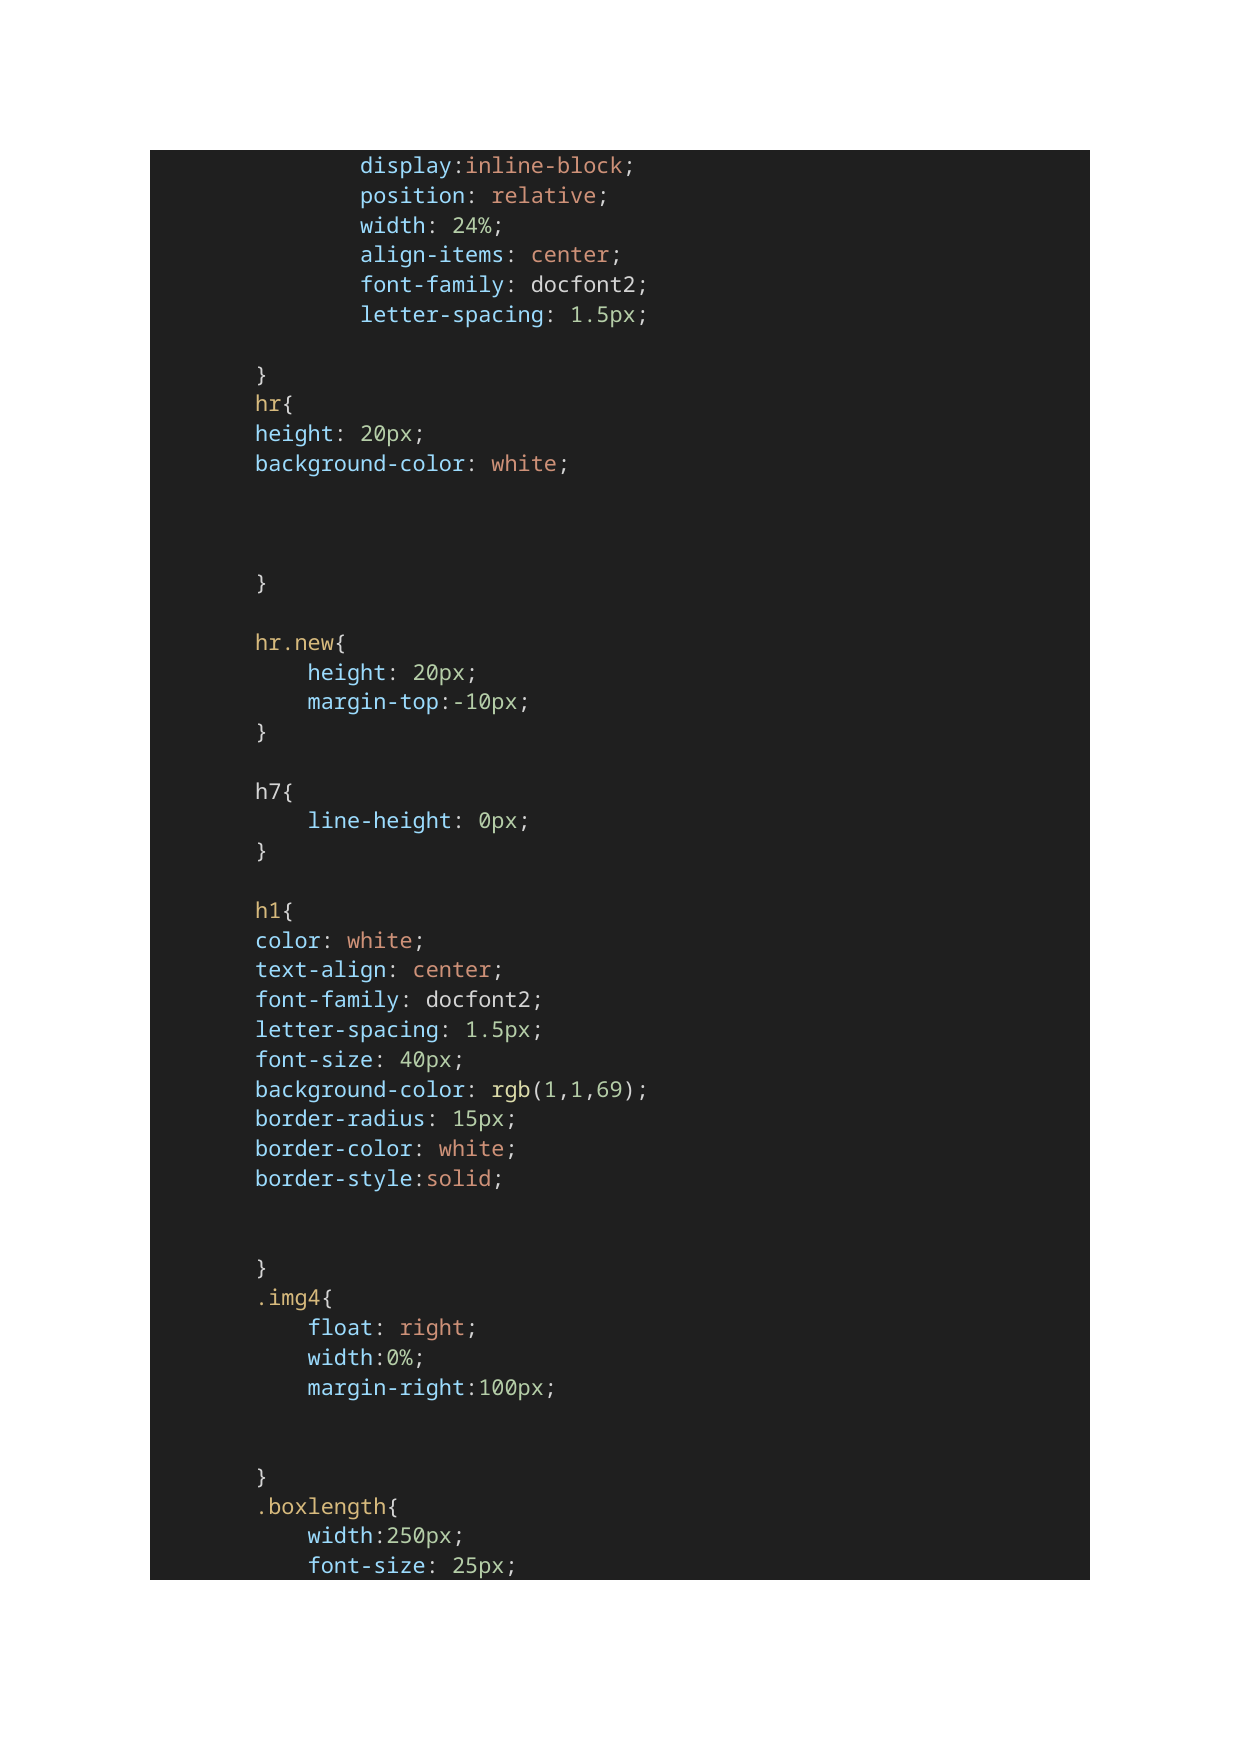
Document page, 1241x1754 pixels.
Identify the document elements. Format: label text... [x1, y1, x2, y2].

text letter-spacing: 1.5px; [150, 299, 1090, 329]
text font-family: docfont2; [150, 269, 1090, 299]
text margin-top:-10px; [150, 686, 1090, 716]
text background-color: rgb(1,1,69); [150, 1073, 1090, 1103]
text } [150, 835, 1090, 865]
text letter-spacing: 1.5px; [150, 1014, 1090, 1044]
text border-style:solid; [150, 1163, 1090, 1193]
text width:250px; [150, 1520, 1090, 1550]
text border-color: white; [150, 1133, 1090, 1163]
text .img4{ [150, 1282, 1090, 1312]
text h1{ [150, 895, 1090, 924]
text position: relative; [150, 180, 1090, 209]
text hr{ [150, 388, 1090, 418]
text } [150, 1252, 1090, 1282]
text line-height: 0px; [150, 805, 1090, 835]
text height: 20px; [150, 656, 1090, 686]
text font-size: 40px; [150, 1044, 1090, 1073]
text background-color: white; [150, 448, 1090, 478]
text margin-right:100px; [150, 1371, 1090, 1401]
text text-align: center; [150, 954, 1090, 984]
text align-items: center; [150, 239, 1090, 269]
text width: 24%; [150, 209, 1090, 239]
text font-family: docfont2; [150, 984, 1090, 1014]
text hr.new{ [150, 627, 1090, 656]
text border-radius: 15px; [150, 1103, 1090, 1133]
text } [150, 716, 1090, 746]
text } [150, 358, 1090, 388]
text float: right; [150, 1312, 1090, 1342]
text font-size: 25px; [150, 1550, 1090, 1580]
text height: 20px; [150, 418, 1090, 448]
text color: white; [150, 924, 1090, 954]
text h7{ [150, 776, 1090, 805]
text } [150, 567, 1090, 597]
text .boxlength{ [150, 1491, 1090, 1520]
text display:inline-block; [150, 150, 1090, 180]
text width:0%; [150, 1342, 1090, 1371]
text } [150, 1461, 1090, 1491]
